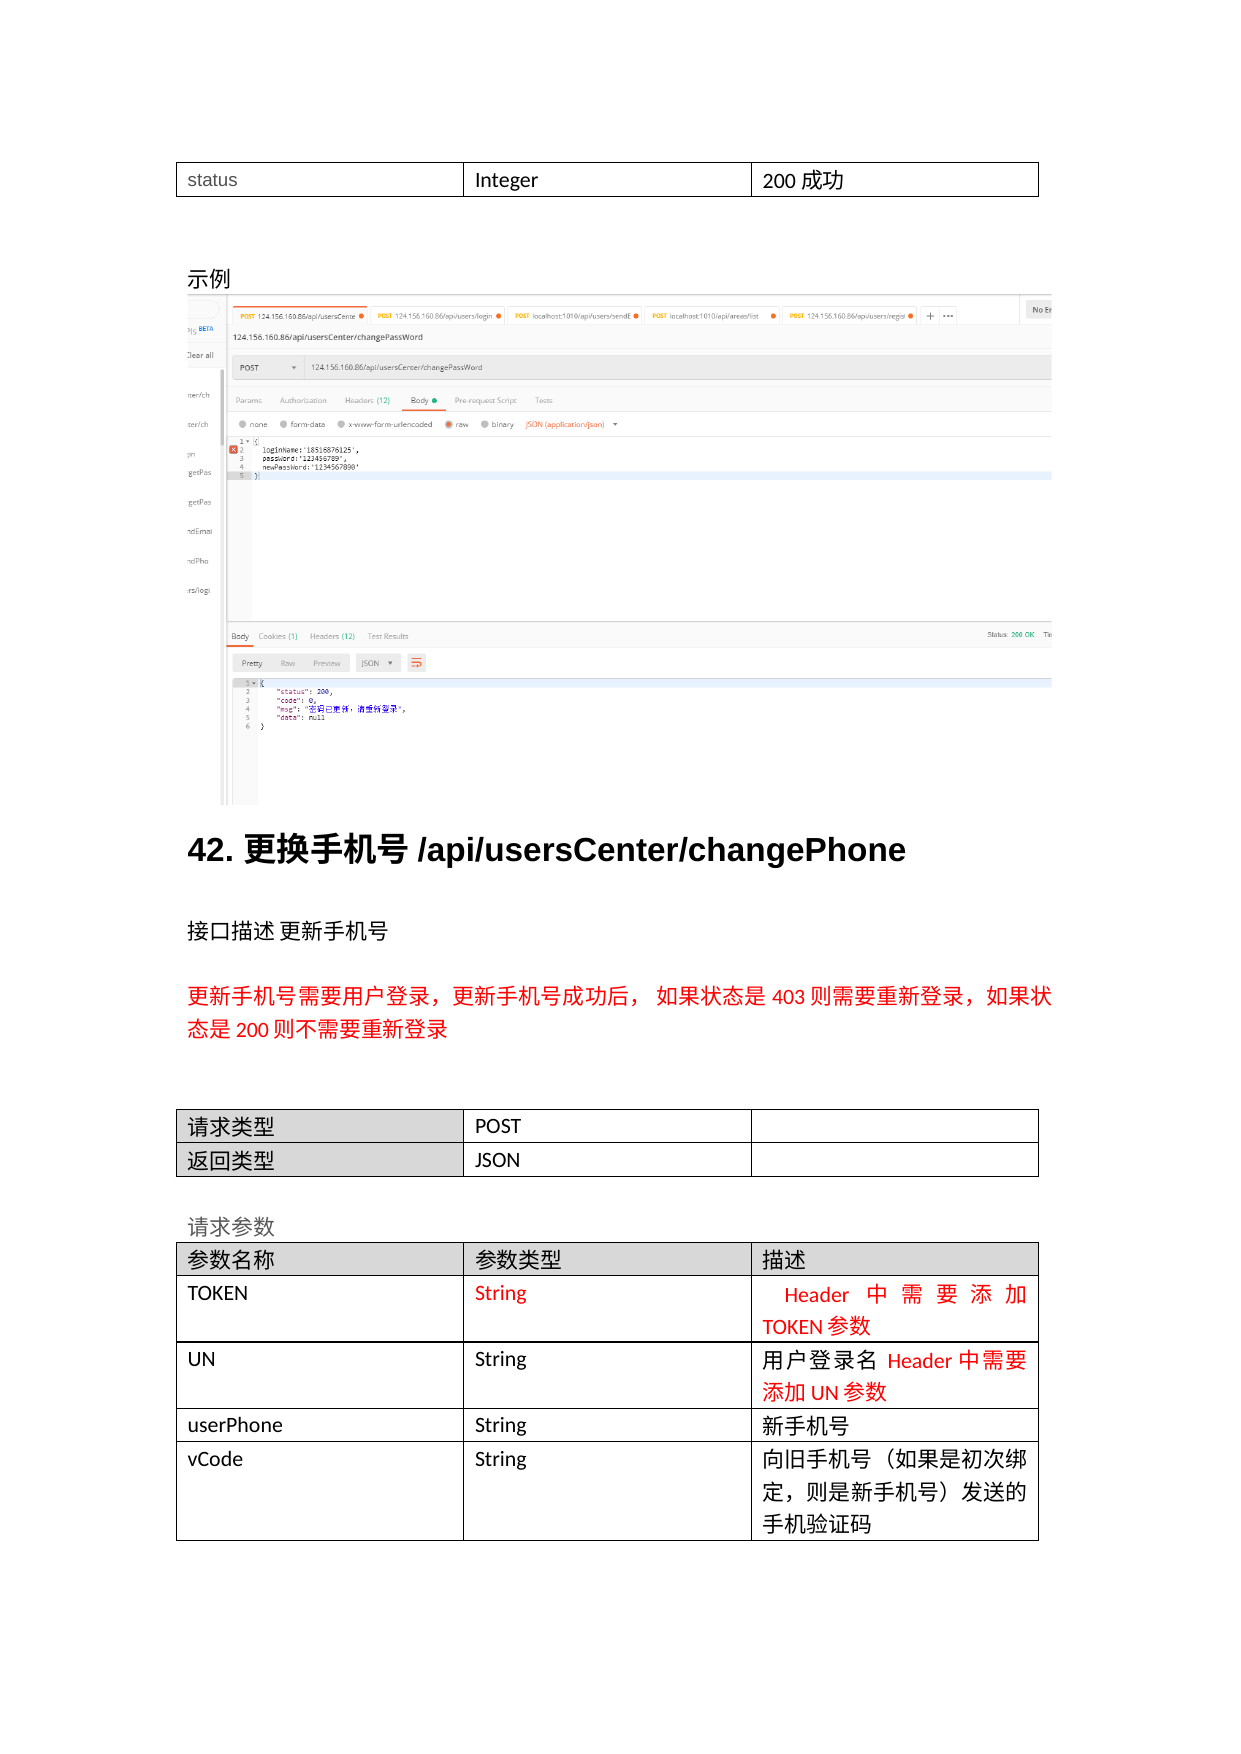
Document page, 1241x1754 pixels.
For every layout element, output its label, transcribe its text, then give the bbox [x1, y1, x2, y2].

table_cell Integer [464, 163, 751, 196]
table_header 请求类型 [177, 1110, 463, 1142]
table_header POST [464, 1110, 751, 1142]
table_cell Header中需要添加TOKEN参数 [752, 1276, 1038, 1341]
table_cell String [464, 1409, 751, 1441]
table_cell 用户登录名 Header中需要添加UN参数 [752, 1343, 1038, 1407]
table_cell userPhone [177, 1409, 463, 1441]
table_cell 返回类型 [177, 1143, 463, 1176]
table_cell 向旧手机号（如果是初次绑定，则是新手机号）发送的手机验证码 [752, 1442, 1038, 1539]
text 示例 [187, 262, 1053, 294]
subtitle 更换手机号 /api/usersCenter/changePhone [187, 814, 1053, 879]
picture [187, 294, 1052, 805]
table_cell vCode [177, 1442, 463, 1539]
text 请求参数 [187, 1209, 1053, 1242]
table_cell [752, 1143, 1038, 1176]
table_cell 200 成功 [752, 163, 1038, 196]
table_header [752, 1110, 1038, 1142]
text 更新手机号需要用户登录，更新手机号成功后， 如果状态是403则需要重新登录，如果状态是200则不需要重新登录 [187, 979, 1053, 1044]
table_cell UN [177, 1343, 463, 1407]
table_cell String [464, 1442, 751, 1539]
table_header 描述 [752, 1243, 1038, 1275]
table_cell 新手机号 [752, 1409, 1038, 1441]
table_header 参数类型 [464, 1243, 751, 1275]
text 接口描述 更新手机号 [187, 914, 1053, 946]
table_cell JSON [464, 1143, 751, 1176]
table_header 参数名称 [177, 1243, 463, 1275]
table_cell TOKEN [177, 1276, 463, 1341]
table_cell String [464, 1276, 751, 1341]
table_cell status [177, 163, 463, 196]
table_cell String [464, 1343, 751, 1407]
